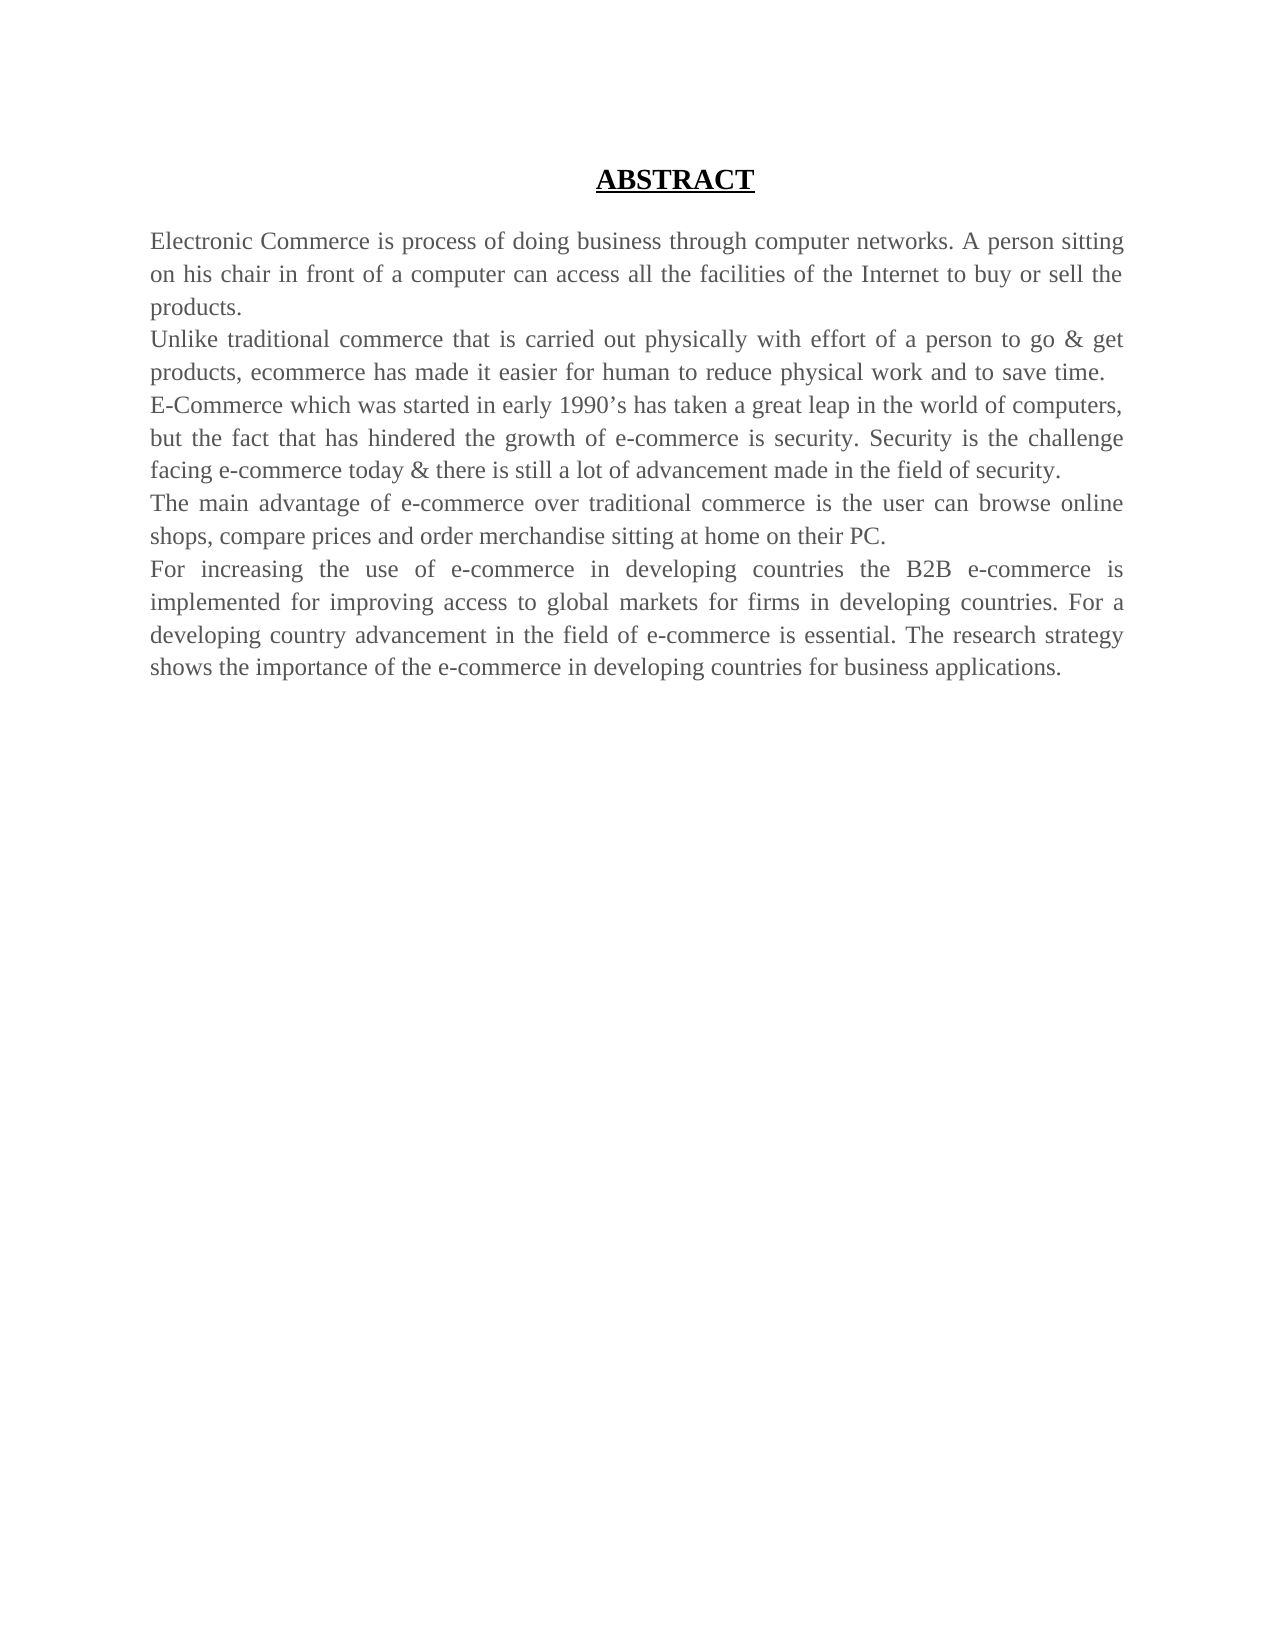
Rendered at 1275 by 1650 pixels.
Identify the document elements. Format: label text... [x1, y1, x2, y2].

text For increasing the use of e-commerce in developing countries the B2B e-commerce is implemented for improving access to global markets for firms in developing countries. For a developing country advancement in the field of e-commerce is essential. The research strategy shows the importance of the e-commerce in developing countries for business applications. [150, 550, 1125, 681]
text Unlike traditional commerce that is carried out physically with effort of a person to go & get products, ecommerce has made it easier for human to reduce physical work and to save time. E-Commerce which was started in early 1990’s has taken a great leap in the world of computers, but the fact that has hindered the growth of e-commerce is security. Security is the challenge facing e-commerce today & there is still a lot of advancement made in the field of security. [150, 320, 1125, 484]
text Electronic Commerce is process of doing business through computer networks. A person sitting on his chair in front of a computer can access all the facilities of the Internet to buy or sell the products. [150, 222, 1125, 320]
text ABSTRACT [225, 162, 1125, 196]
text The main advantage of e-commerce over traditional commerce is the user can browse online shops, compare prices and order merchandise sitting at home on their PC. [150, 484, 1125, 550]
